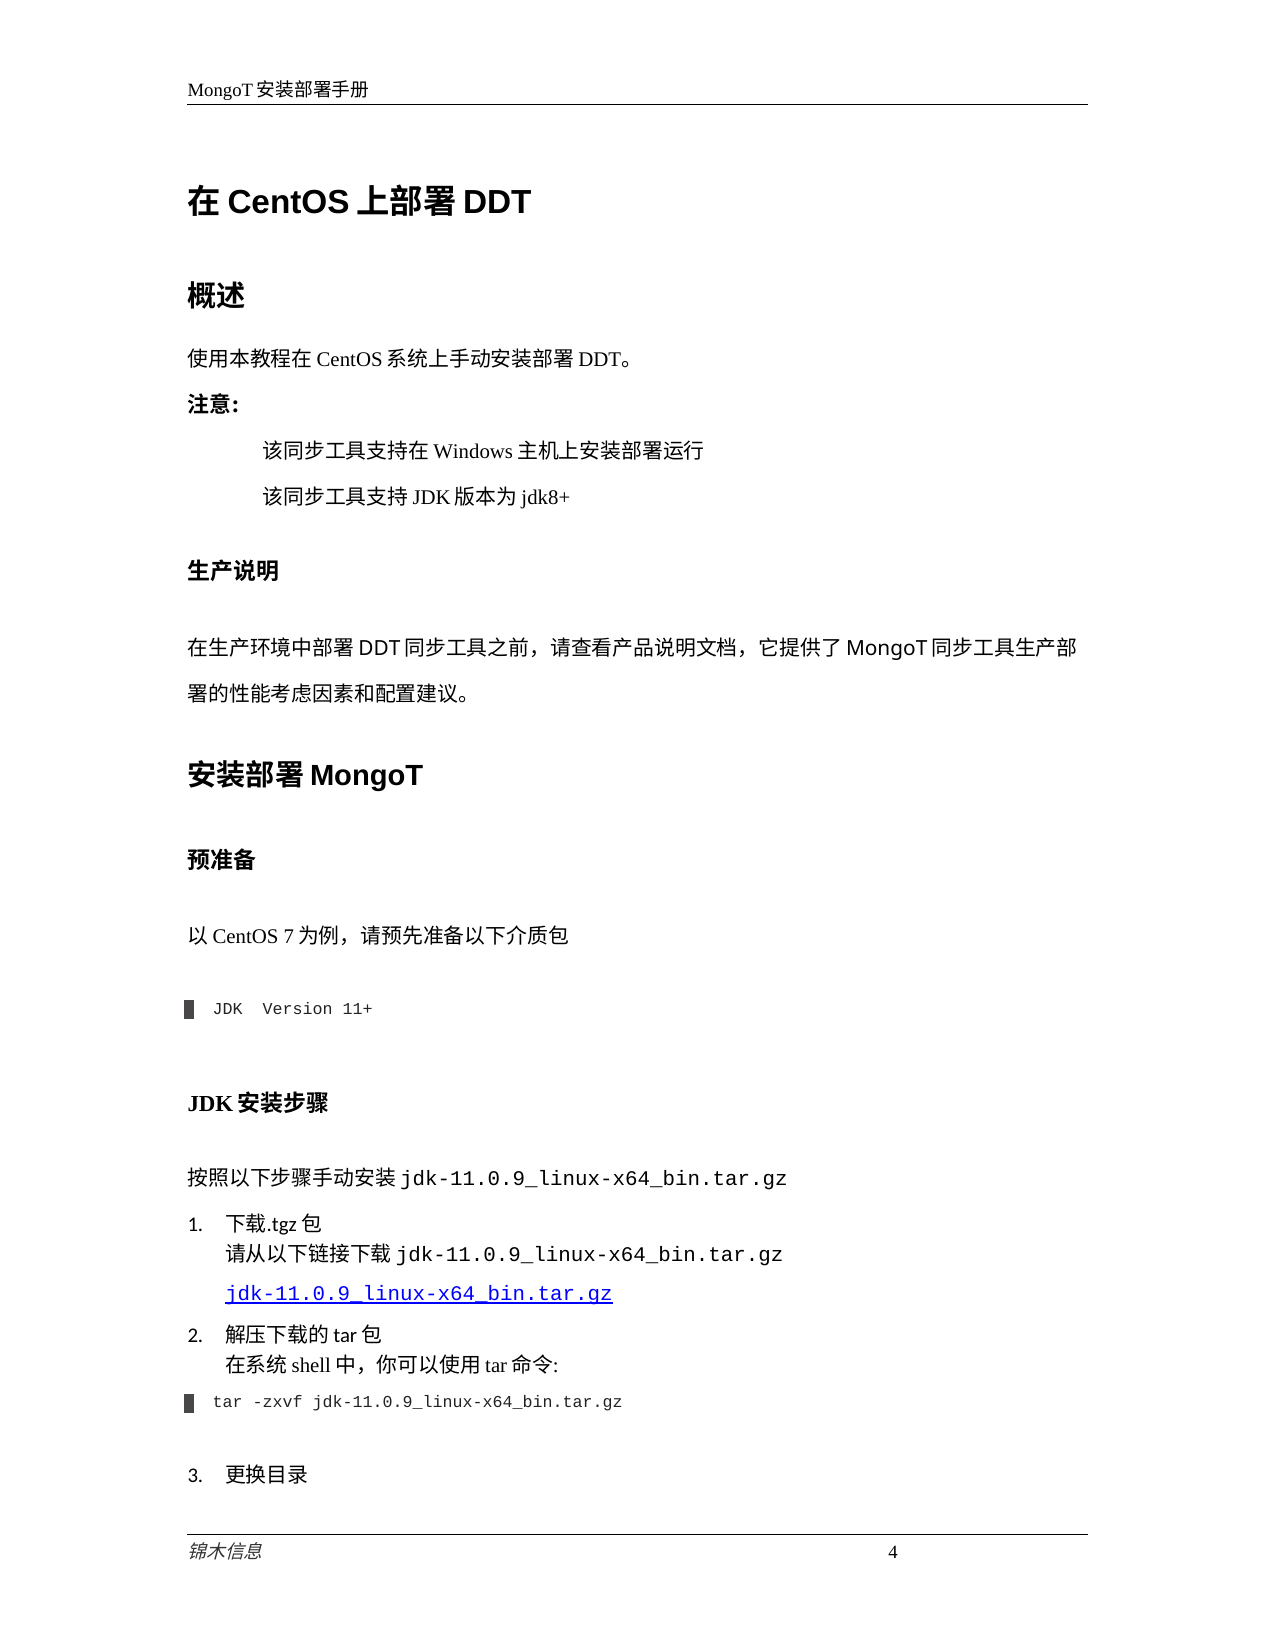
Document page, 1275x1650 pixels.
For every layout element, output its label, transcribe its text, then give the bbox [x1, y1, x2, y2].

text 在系统shell中，你可以使用tar命令: [187, 1348, 1088, 1379]
subtitle 在CentOS上部署DDT [187, 175, 1088, 223]
text 使用本教程在CentOS系统上手动安装部署DDT。 [187, 342, 1088, 372]
text 该同步工具支持JDK版本为jdk8+ [187, 480, 1088, 511]
text 按照以下步骤手动安装jdk-11.0.9_linux-x64_bin.tar.gz [187, 1161, 1088, 1192]
text 在生产环境中部署DDT同步工具之前，请查看产品说明文档，它提供了MongoT同步工具生产部署的性能考虑因素和配置建议。 [187, 632, 1088, 707]
text 以CentOS 7为例，请预先准备以下介质包 [187, 919, 1088, 949]
subtitle 概述 [187, 272, 1088, 314]
text 注意: [187, 387, 1088, 419]
list 更换目录 [187, 1458, 1088, 1489]
subtitle 生产说明 [187, 553, 1088, 586]
text 请从以下链接下载jdk-11.0.9_linux-x64_bin.tar.gz [187, 1237, 1088, 1268]
text jdk-11.0.9_linux-x64_bin.tar.gz [187, 1283, 1088, 1306]
subtitle 安装部署MongoT [187, 752, 1088, 794]
text 该同步工具支持在Windows主机上安装部署运行 [187, 435, 1088, 465]
subtitle 预准备 [187, 842, 1088, 875]
text tar -zxvf jdk-11.0.9_linux-x64_bin.tar.gz [194, 1394, 1088, 1413]
text JDK Version 11+ [194, 1000, 1088, 1019]
list 解压下载的tar包 [187, 1318, 1088, 1348]
subtitle JDK安装步骤 [187, 1084, 1088, 1118]
list 下载.tgz包 [187, 1207, 1088, 1237]
